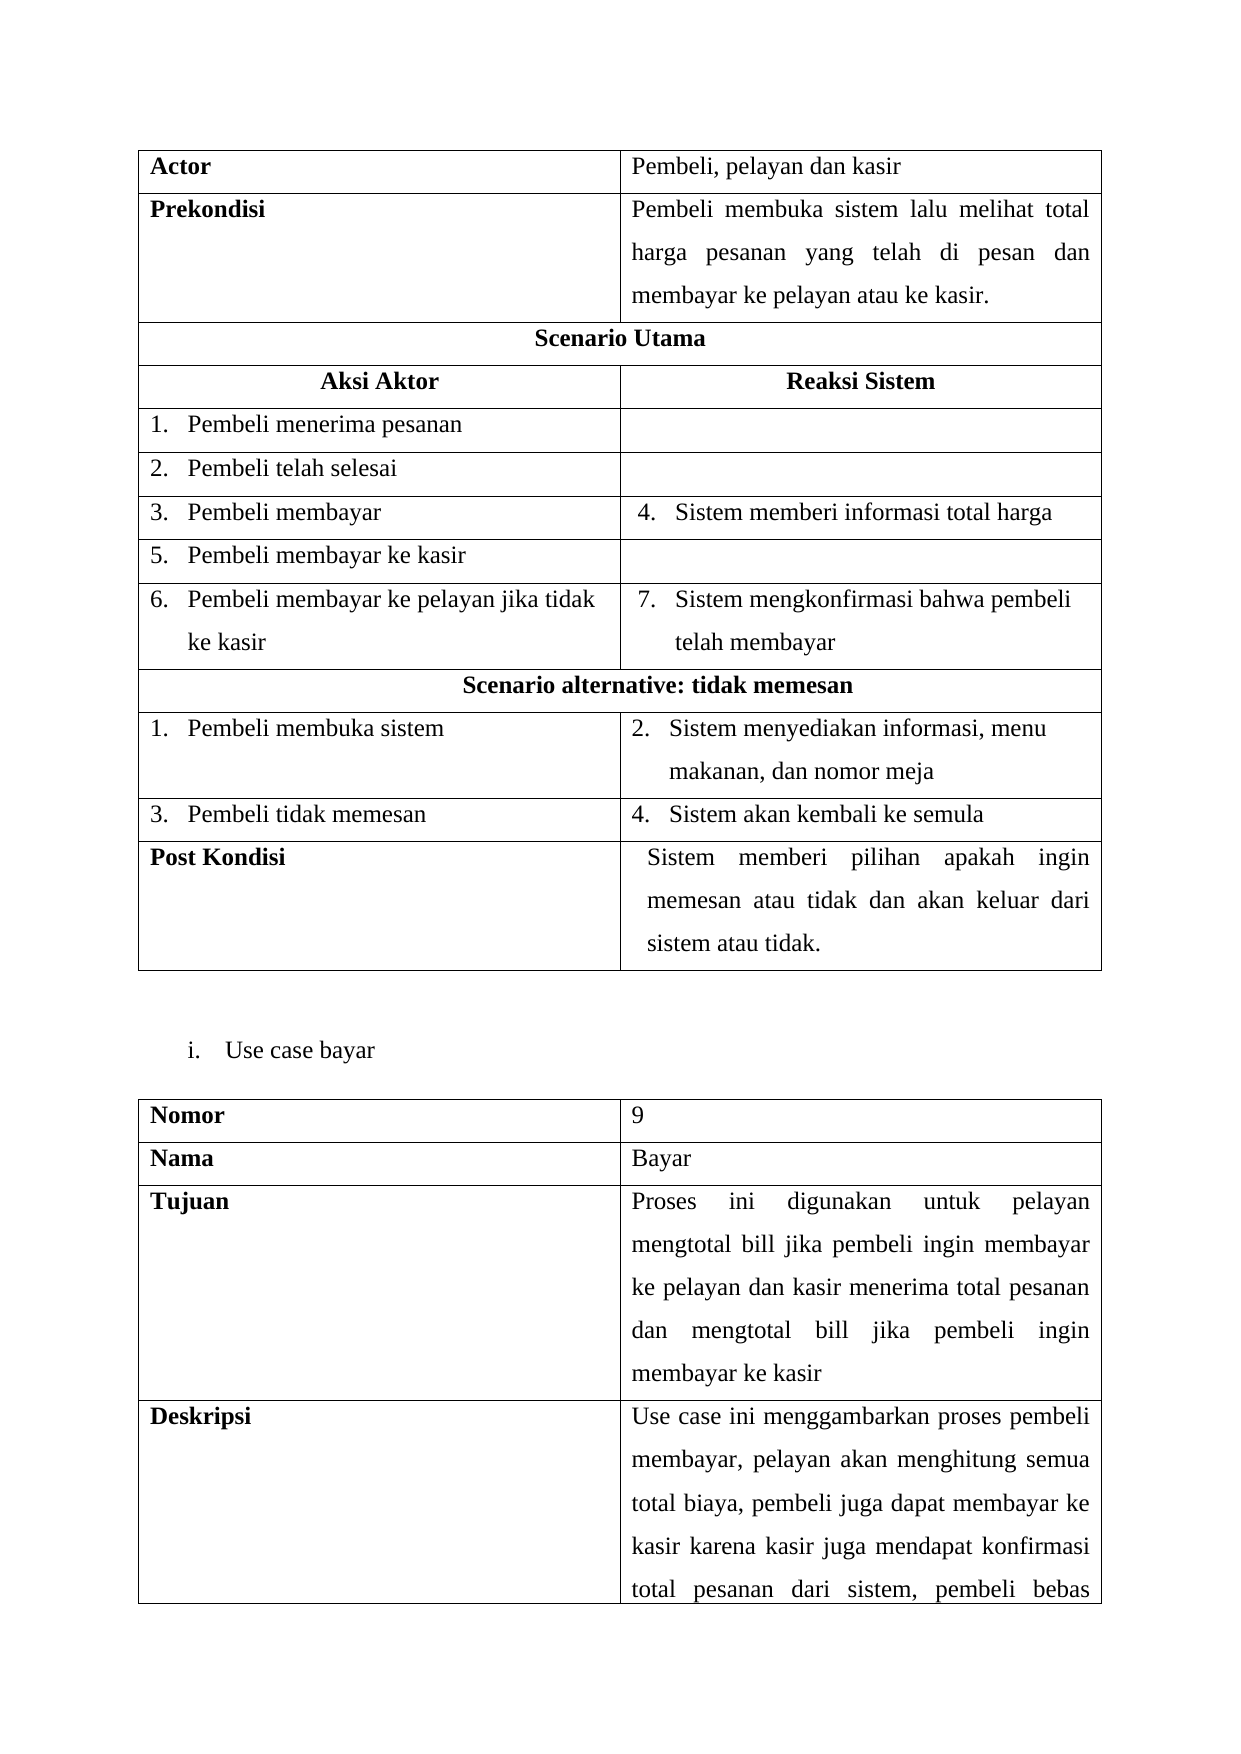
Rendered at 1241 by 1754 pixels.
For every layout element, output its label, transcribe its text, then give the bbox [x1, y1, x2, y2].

table_cell Sistem memberi informasi total harga [621, 497, 1101, 539]
table_cell Pembeli tidak memesan [139, 799, 620, 841]
list Use case bayar [187, 1035, 1090, 1064]
table_cell Pembeli membuka sistem lalu melihat total harga pesanan yang telah di pesan dan membayar ke pelayan atau ke kasir. [621, 194, 1101, 322]
table_header Nomor [139, 1100, 620, 1142]
table_cell Post Kondisi [139, 842, 620, 970]
table_cell Prekondisi [139, 194, 620, 322]
table_cell Tujuan [139, 1186, 620, 1400]
table_cell Sistem akan kembali ke semula [621, 799, 1101, 841]
table_cell Scenario Utama [139, 323, 1101, 365]
table_cell Pembeli, pelayan dan kasir [621, 151, 1101, 193]
table_cell Pembeli membuka sistem [139, 713, 620, 798]
table_cell Pembeli telah selesai [139, 453, 620, 496]
table_cell Scenario alternative: tidak memesan [139, 670, 1101, 712]
table_cell Sistem mengkonfirmasi bahwa pembeli telah membayar [621, 584, 1101, 669]
table_cell Deskripsi [139, 1401, 620, 1603]
table_cell Actor [139, 151, 620, 193]
table_cell [621, 409, 1101, 452]
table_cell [621, 1401, 1101, 1603]
table_cell Proses ini digunakan untuk pelayan mengtotal bill jika pembeli ingin membayar ke pelayan dan kasir menerima total pesanan dan mengtotal bill jika pembeli ingin membayar ke kasir [621, 1186, 1101, 1400]
table_cell Pembeli membayar ke pelayan jika tidak ke kasir [139, 584, 620, 669]
table_cell [621, 540, 1101, 583]
table_cell [621, 453, 1101, 496]
table_cell Sistem memberi pilihan apakah ingin memesan atau tidak dan akan keluar dari sistem atau tidak. [621, 842, 1101, 970]
table_cell Sistem menyediakan informasi, menu makanan, dan nomor meja [621, 713, 1101, 798]
table_cell Pembeli membayar [139, 497, 620, 539]
table_cell Nama [139, 1143, 620, 1185]
table_cell Pembeli membayar ke kasir [139, 540, 620, 583]
table_cell Reaksi Sistem [621, 366, 1101, 408]
table_header 9 [621, 1100, 1101, 1142]
table_cell Aksi Aktor [139, 366, 620, 408]
table_cell Pembeli menerima pesanan [139, 409, 620, 452]
table_cell Bayar [621, 1143, 1101, 1185]
